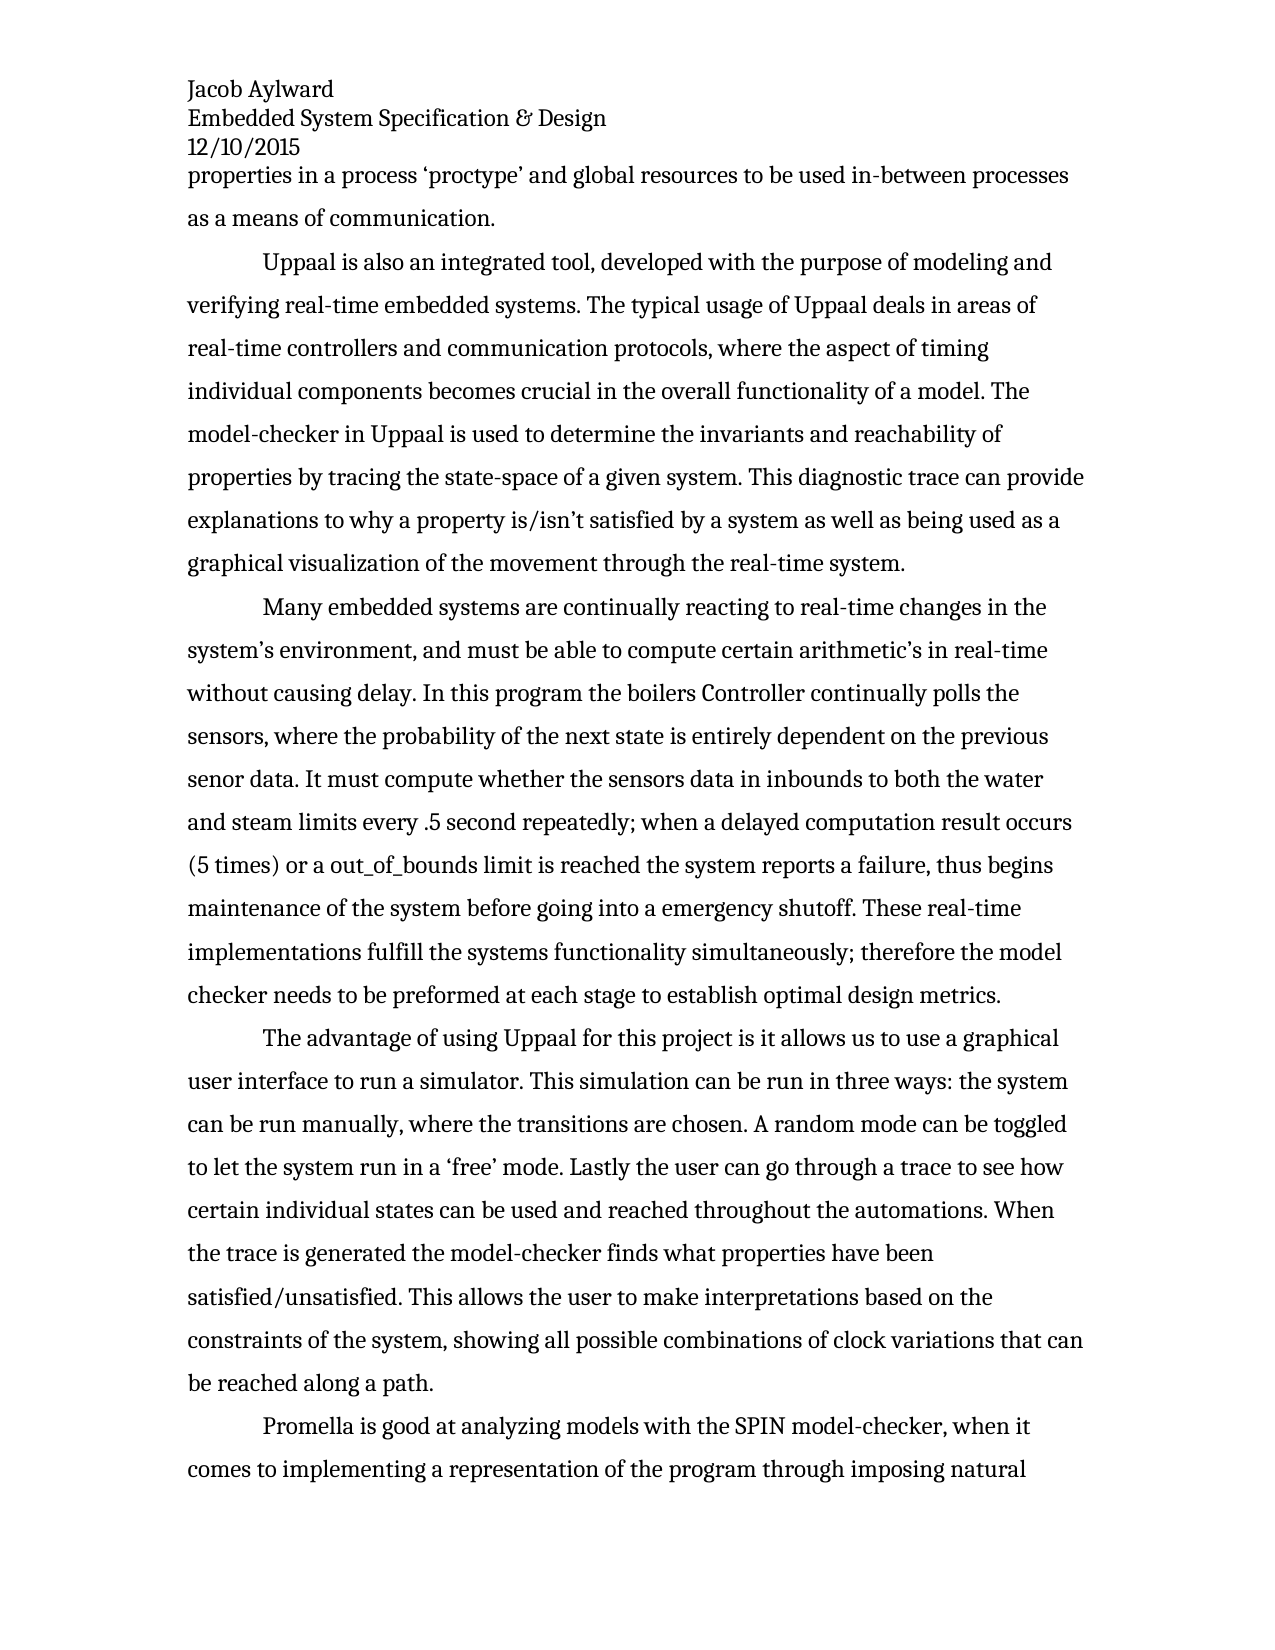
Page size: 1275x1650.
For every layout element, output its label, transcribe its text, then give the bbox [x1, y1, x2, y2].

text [187, 161, 1087, 233]
text Uppaal is also an integrated tool, developed with the purpose of modeling and verifying real-time embedded systems. The typical usage of Uppaal deals in areas of real-time controllers and communication protocols, where the aspect of timing individual components becomes crucial in the overall functionality of a model. The model-checker in Uppaal is used to determine the invariants and reachability of properties by tracing the state-space of a given system. This diagnostic trace can provide explanations to why a property is/isn’t satisfied by a system as well as being used as a graphical visualization of the movement through the real-time system. [187, 247, 1087, 578]
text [187, 1412, 1087, 1484]
text Many embedded systems are continually reacting to real-time changes in the system’s environment, and must be able to compute certain arithmetic’s in real-time without causing delay. In this program the boilers Controller continually polls the sensors, where the probability of the next state is entirely dependent on the previous senor data. It must compute whether the sensors data in inbounds to both the water and steam limits every .5 second repeatedly; when a delayed computation result occurs (5 times) or a out_of_bounds limit is reached the system reports a failure, thus begins maintenance of the system before going into a emergency shutoff. These real-time implementations fulfill the systems functionality simultaneously; therefore the model checker needs to be preformed at each stage to establish optimal design metrics. [187, 592, 1087, 1009]
text The advantage of using Uppaal for this project is it allows us to use a graphical user interface to run a simulator. This simulation can be run in three ways: the system can be run manually, where the transitions are chosen. A random mode can be toggled to let the system run in a ‘free’ mode. Lastly the user can go through a trace to see how certain individual states can be used and reached throughout the automations. When the trace is generated the model-checker finds what properties have been satisfied/unsatisfied. This allows the user to make interpretations based on the constraints of the system, showing all possible combinations of clock variations that can be reached along a path. [187, 1024, 1087, 1397]
